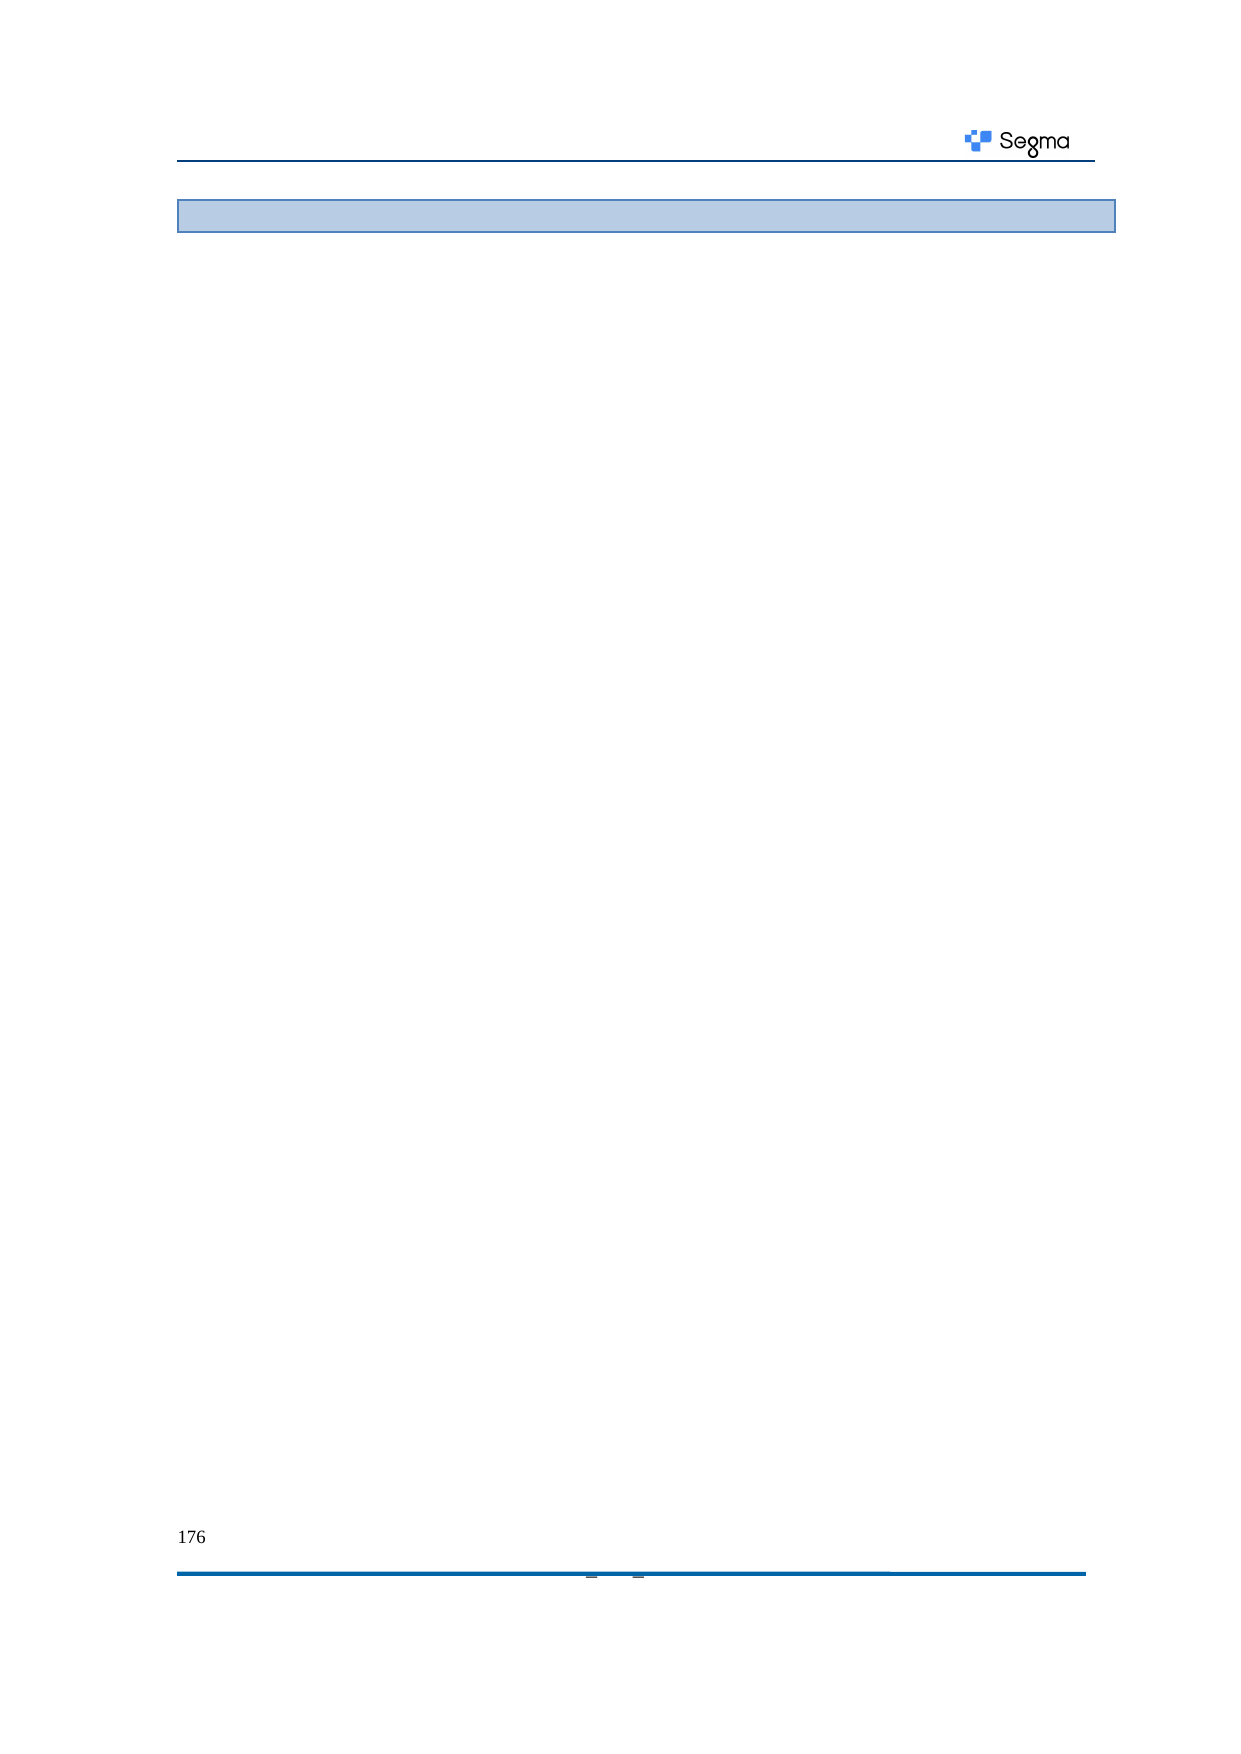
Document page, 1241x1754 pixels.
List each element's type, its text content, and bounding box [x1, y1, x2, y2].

picture [964, 130, 1069, 158]
table_cell 0 % [179, 201, 1114, 231]
